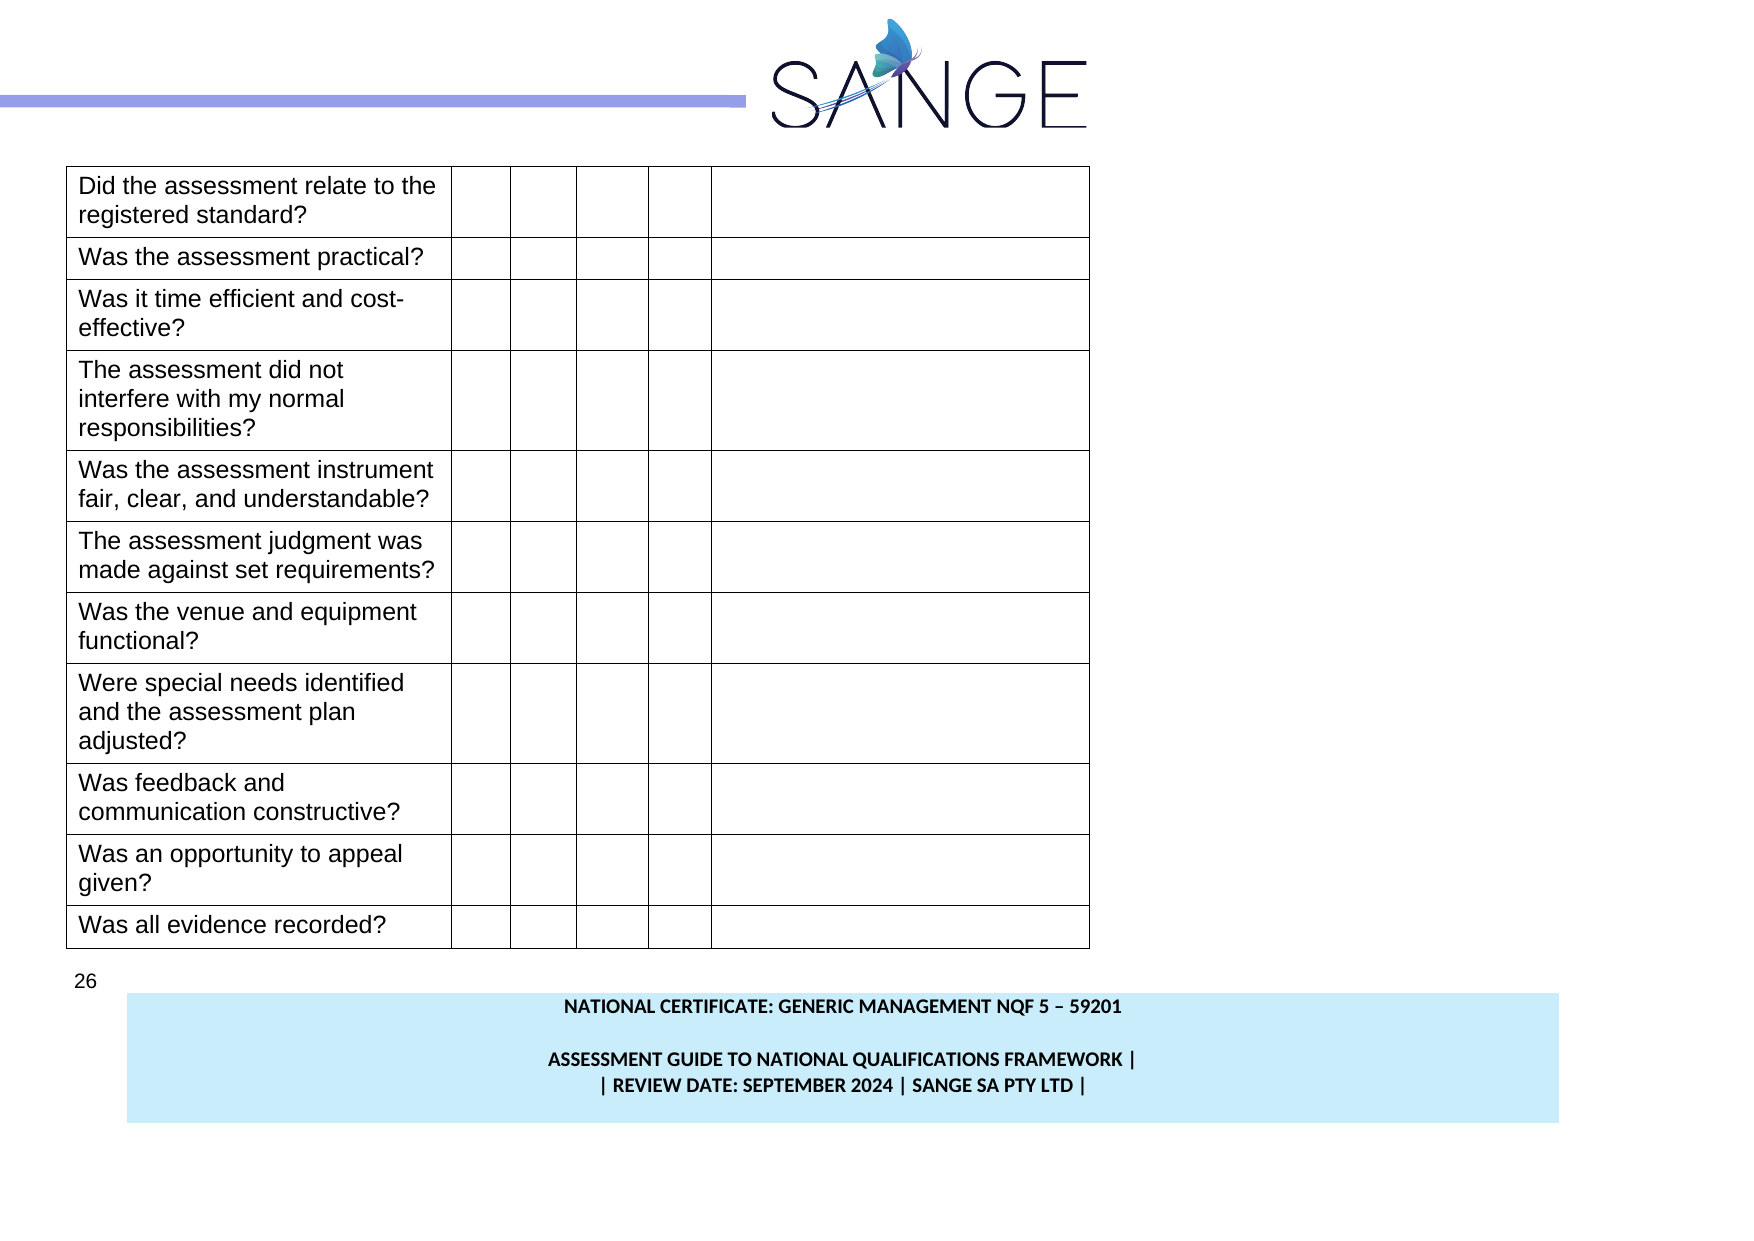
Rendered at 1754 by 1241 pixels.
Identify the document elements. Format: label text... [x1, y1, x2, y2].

table_cell [712, 451, 1089, 521]
table_cell Was an opportunity to appeal given? [67, 835, 451, 905]
table_cell [511, 906, 576, 947]
table_cell [577, 835, 648, 905]
table_cell Was the assessment practical? [67, 238, 451, 279]
table_cell [452, 280, 510, 350]
table_cell [452, 906, 510, 947]
table_cell [511, 351, 576, 450]
table_cell [649, 906, 711, 947]
table_cell [649, 522, 711, 592]
table_cell [452, 835, 510, 905]
table_cell [712, 522, 1089, 592]
table_cell Did the assessment relate to the registered standard? [67, 167, 451, 237]
table_cell [649, 664, 711, 763]
table_cell The assessment judgment was made against set requirements? [67, 522, 451, 592]
table_cell [511, 764, 576, 834]
table_cell [649, 451, 711, 521]
table_cell [452, 593, 510, 663]
table_cell [649, 351, 711, 450]
table_cell [511, 835, 576, 905]
picture [771, 18, 1087, 128]
table_cell [452, 167, 510, 237]
table_cell [511, 238, 576, 279]
table_cell [712, 593, 1089, 663]
table_cell [452, 522, 510, 592]
table_cell [712, 764, 1089, 834]
table_cell [649, 764, 711, 834]
table_cell Were special needs identified and the assessment plan adjusted? [67, 664, 451, 763]
table_cell Was the venue and equipment functional? [67, 593, 451, 663]
table_cell [452, 764, 510, 834]
table_cell [577, 593, 648, 663]
table_cell [577, 906, 648, 947]
table_cell Was feedback and communication constructive? [67, 764, 451, 834]
table_cell [712, 906, 1089, 947]
table_cell Was it time efficient and cost-effective? [67, 280, 451, 350]
table_cell [649, 835, 711, 905]
table_cell [511, 522, 576, 592]
table_cell [452, 238, 510, 279]
table_cell [577, 280, 648, 350]
table_cell [511, 451, 576, 521]
table_cell [577, 351, 648, 450]
table_cell [452, 451, 510, 521]
table_cell [577, 664, 648, 763]
table_cell [577, 764, 648, 834]
table_cell [577, 451, 648, 521]
table_cell [649, 238, 711, 279]
table_cell [577, 167, 648, 237]
table_cell [577, 522, 648, 592]
table_cell [511, 664, 576, 763]
table_cell [511, 593, 576, 663]
table_cell [649, 167, 711, 237]
table_cell Was all evidence recorded? [67, 906, 451, 947]
table_cell [649, 280, 711, 350]
table_cell [712, 167, 1089, 237]
table_cell [452, 664, 510, 763]
table_cell [712, 835, 1089, 905]
table_cell [712, 351, 1089, 450]
table_cell [452, 351, 510, 450]
table_cell [712, 664, 1089, 763]
table_cell [511, 167, 576, 237]
table_cell Was the assessment instrument fair, clear, and understandable? [67, 451, 451, 521]
table_cell [712, 280, 1089, 350]
table_cell The assessment did not interfere with my normal responsibilities? [67, 351, 451, 450]
table_cell [577, 238, 648, 279]
table_cell [649, 593, 711, 663]
table_cell [712, 238, 1089, 279]
table_cell [511, 280, 576, 350]
